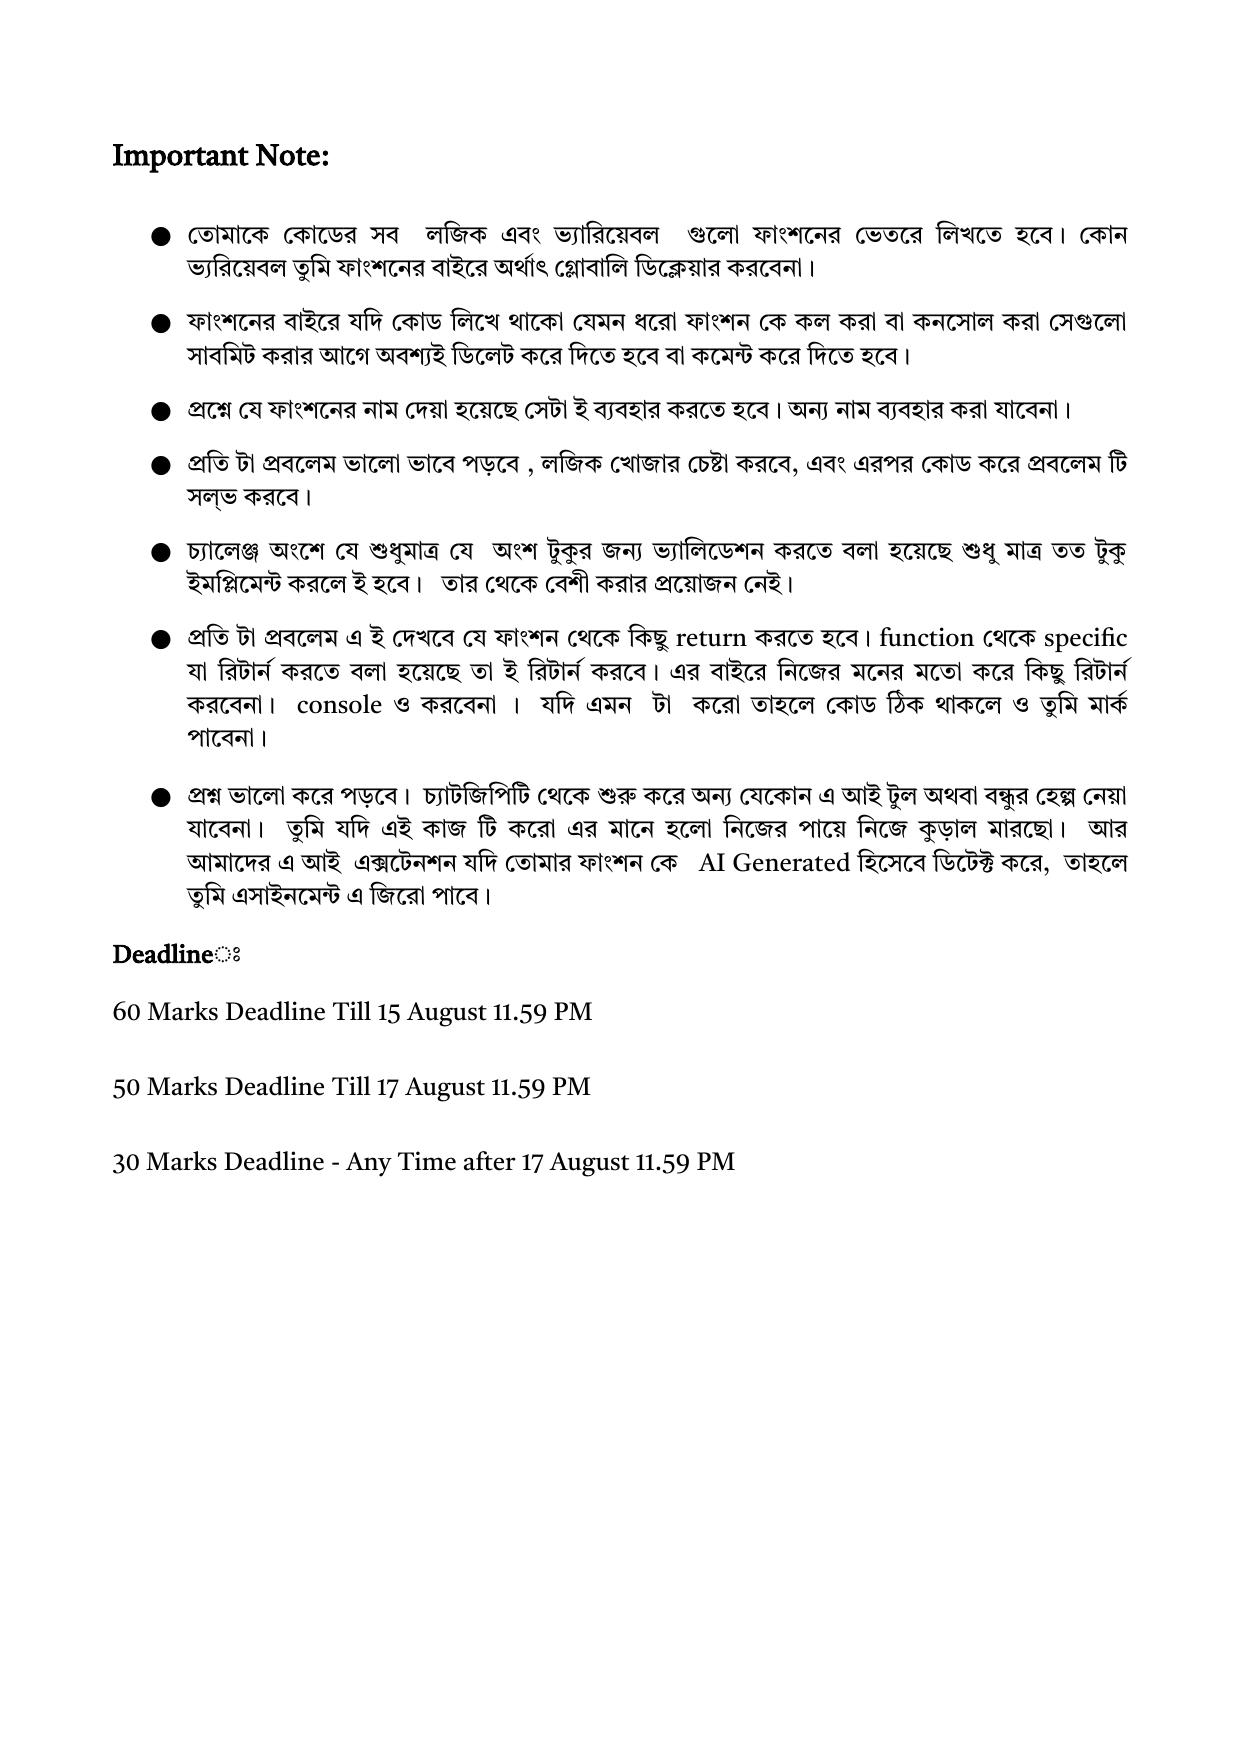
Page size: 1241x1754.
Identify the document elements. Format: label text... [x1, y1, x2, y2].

text 60 Marks Deadline Till 15 August 11.59 PM [112, 994, 1128, 1027]
list তোমাকে কোডের সব লজিক এবং ভ্যারিয়েবল গুলো ফাংশনের ভেতরে লিখতে হবে। কোন ভ্যরিয়েবল তুমি ফাংশনের বাইরে অর্থাৎ গ্লোবালি ডিক্লেয়ার করবেনা। [150, 216, 1128, 283]
text 30 Marks Deadline - Any Time after 17 August 11.59 PM [112, 1143, 1128, 1177]
text 50 Marks Deadline Till 17 August 11.59 PM [112, 1068, 1128, 1102]
list প্রতি টা প্রবলেম এ ই দেখবে যে ফাংশন থেকে কিছু return করতে হবে। function থেকে specific যা রিটার্ন করতে বলা হয়েছে তা ই রিটার্ন করবে। এর বাইরে নিজের মনের মতো করে কিছু রিটার্ন করবেনা। console ও করবেনা । যদি এমন টা করো তাহলে কোড ঠিক থাকলে ও তুমি মার্ক পাবেনা। [150, 620, 1128, 753]
list প্রশ্ন ভালো করে পড়বে। চ্যাটজিপিটি থেকে শুরু করে অন্য যেকোন এ আই টুল অথবা বন্ধুর হেল্প নেয়া যাবেনা। তুমি যদি এই কাজ টি করো এর মানে হলো নিজের পায়ে নিজে কুড়াল মারছো। আর আমাদের এ আই এক্সটেনশন যদি তোমার ফাংশন কে AI Generated হিসেবে ডিটেক্ট করে, তাহলে তুমি এসাইনমেন্ট এ জিরো পাবে। [150, 778, 1128, 911]
list প্রতি টা প্রবলেম ভালো ভাবে পড়বে , লজিক খোজার চেষ্টা করবে, এবং এরপর কোড করে প্রবলেম টি সল্ভ করবে। [150, 445, 1128, 512]
list চ্যালেঞ্জ অংশে যে শুধুমাত্র যে অংশ টুকুর জন্য ভ্যালিডেশন করতে বলা হয়েছে শুধু মাত্র তত টুকু ইমপ্লিমেন্ট করলে ই হবে। তার থেকে বেশী করার প্রয়োজন নেই। [150, 532, 1128, 599]
text Deadlineঃ [112, 936, 1128, 969]
subtitle Important Note: [112, 133, 1128, 172]
list প্রশ্নে যে ফাংশনের নাম দেয়া হয়েছে সেটা ই ব্যবহার করতে হবে। অন্য নাম ব্যবহার করা যাবেনা। [150, 391, 1128, 424]
list ফাংশনের বাইরে যদি কোড লিখে থাকো যেমন ধরো ফাংশন কে কল করা বা কনসোল করা সেগুলো সাবমিট করার আগে অবশ্যই ডিলেট করে দিতে হবে বা কমেন্ট করে দিতে হবে। [150, 304, 1128, 370]
